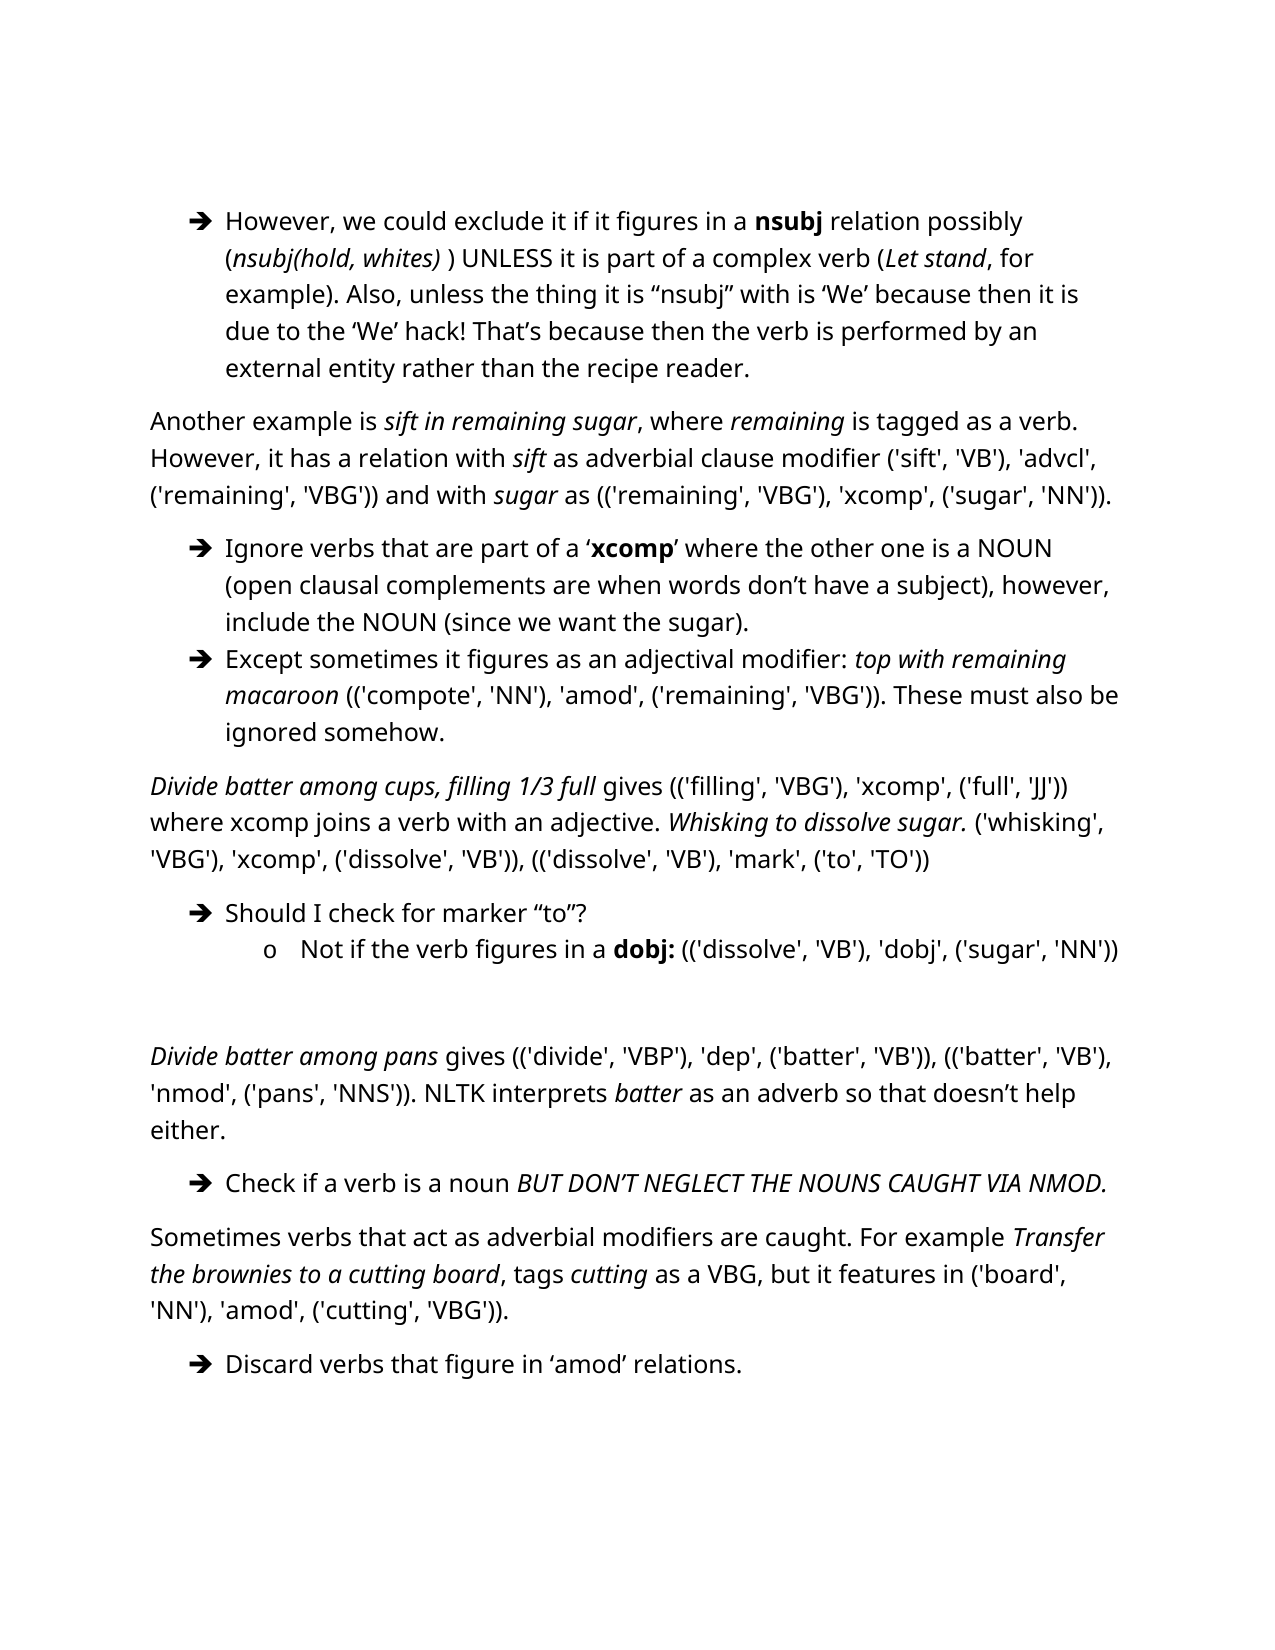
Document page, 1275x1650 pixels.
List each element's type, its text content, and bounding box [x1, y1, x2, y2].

text Sometimes verbs that act as adverbial modifiers are caught. For example Transfer the brownies to a cutting board, tags cutting as a VBG, but it features in ('board', 'NN'), 'amod', ('cutting', 'VBG')). [150, 1219, 1125, 1327]
list Check if a verb is a noun BUT DON’T NEGLECT THE NOUNS CAUGHT VIA NMOD. [187, 1166, 1125, 1200]
text Another example is sift in remaining sugar, where remaining is tagged as a verb. However, it has a relation with sift as adverbial clause modifier ('sift', 'VB'), 'advcl', ('remaining', 'VBG')) and with sugar as (('remaining', 'VBG'), 'xcomp', ('sugar', 'NN')). [150, 404, 1125, 512]
text Divide batter among cups, filling 1/3 full gives (('filling', 'VBG'), 'xcomp', ('full', 'JJ')) where xcomp joins a verb with an adjective. Whisking to dissolve sugar. ('whisking', 'VBG'), 'xcomp', ('dissolve', 'VB')), (('dissolve', 'VB'), 'mark', ('to', 'TO')) [150, 768, 1125, 876]
list Should I check for marker “to”? [187, 895, 1125, 929]
list However, we could exclude it if it figures in a nsubj relation possibly (nsubj(hold, whites) ) UNLESS it is part of a complex verb (Let stand, for example). Also, unless the thing it is “nsubj” with is ‘We’ because then it is due to the ‘We’ hack! That’s because then the verb is performed by an external entity rather than the recipe reader. [187, 203, 1125, 384]
list Discard verbs that figure in ‘amod’ relations. [187, 1346, 1125, 1381]
list Ignore verbs that are part of a ‘xcomp’ where the other one is a NOUN (open clausal complements are when words don’t have a subject), however, include the NOUN (since we want the sugar). [187, 531, 1125, 638]
text Divide batter among pans gives (('divide', 'VBP'), 'dep', ('batter', 'VB')), (('batter', 'VB'), 'nmod', ('pans', 'NNS')). NLTK interprets batter as an adverb so that doesn’t help either. [150, 1039, 1125, 1147]
list Not if the verb figures in a dobj: (('dissolve', 'VB'), 'dobj', ('sugar', 'NN')) [262, 932, 1125, 966]
list Except sometimes it figures as an adjectival modifier: top with remaining macaroon (('compote', 'NN'), 'amod', ('remaining', 'VBG')). These must also be ignored somehow. [187, 641, 1125, 749]
